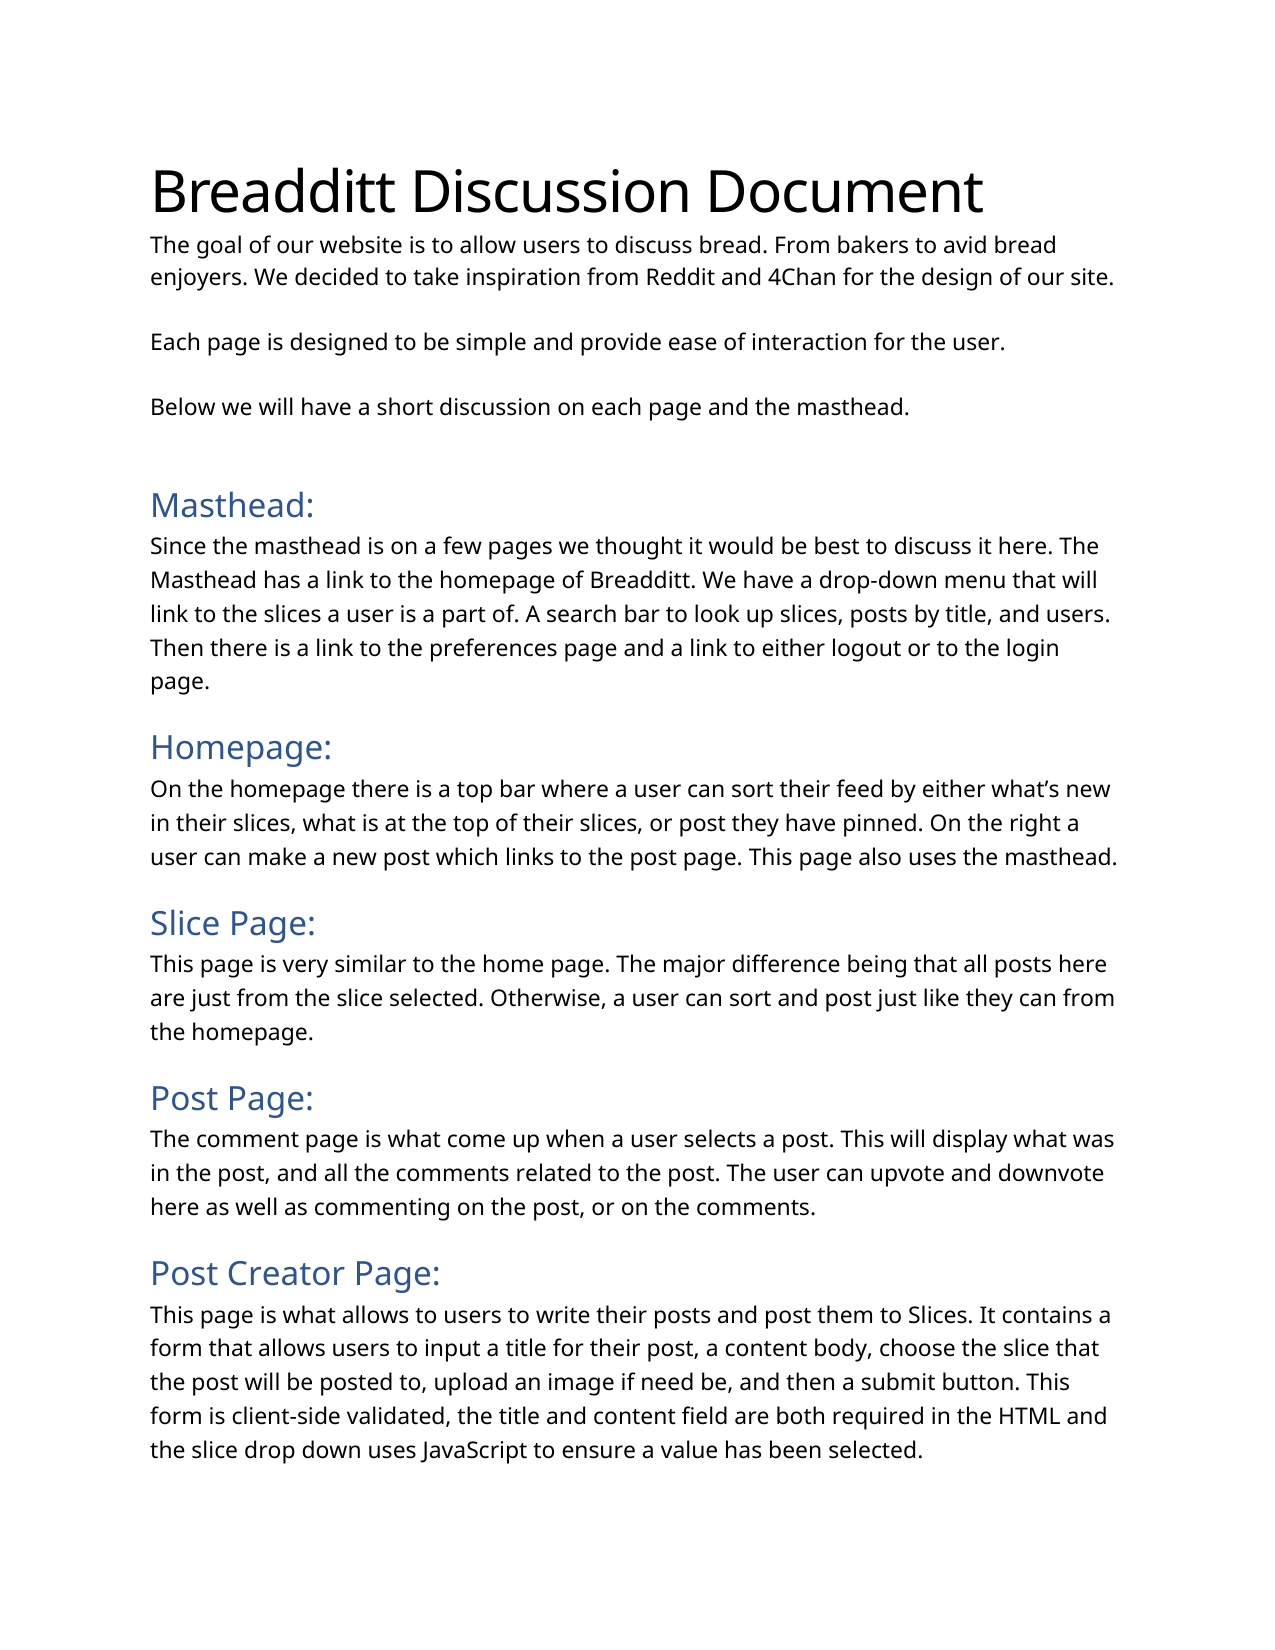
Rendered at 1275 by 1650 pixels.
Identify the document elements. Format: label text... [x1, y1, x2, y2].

subtitle Slice Page: [150, 899, 1125, 945]
text Each page is designed to be simple and provide ease of interaction for the user. [150, 326, 1125, 357]
text The goal of our website is to allow users to discuss bread. From bakers to avid bread enjoyers. We decided to take inspiration from Reddit and 4Chan for the design of our site. [150, 229, 1125, 292]
text Since the masthead is on a few pages we thought it would be best to discuss it here. The Masthead has a link to the homepage of Breadditt. We have a drop-down menu that will link to the slices a user is a part of. A search bar to look up slices, posts by title, and users. Then there is a link to the preferences page and a link to either logout or to the login page. [150, 530, 1125, 697]
text The comment page is what come up when a user selects a post. This will display what was in the post, and all the comments related to the post. The user can upvote and downvote here as well as commenting on the post, or on the comments. [150, 1123, 1125, 1222]
subtitle Masthead: [150, 481, 1125, 527]
subtitle Post Creator Page: [150, 1250, 1125, 1295]
subtitle Homepage: [150, 724, 1125, 769]
text This page is very similar to the home page. The major difference being that all posts here are just from the slice selected. Otherwise, a user can sort and post just like they can from the homepage. [150, 948, 1125, 1047]
text This page is what allows to users to write their posts and post them to Slices. It contains a form that allows users to input a title for their post, a content body, choose the slice that the post will be posted to, upload an image if need be, and then a submit button. This form is client-side validated, the title and content field are both required in the HTML and the slice drop down uses JavaScript to ensure a value has been selected. [150, 1299, 1125, 1465]
text Below we will have a short discussion on each page and the masthead. [150, 391, 1125, 423]
text On the homepage there is a top bar where a user can sort their feed by either what’s new in their slices, what is at the top of their slices, or post they have pinned. On the right a user can make a new post which links to the post page. This page also uses the masthead. [150, 773, 1125, 872]
title Breadditt Discussion Document [150, 150, 1125, 229]
subtitle Post Page: [150, 1074, 1125, 1120]
